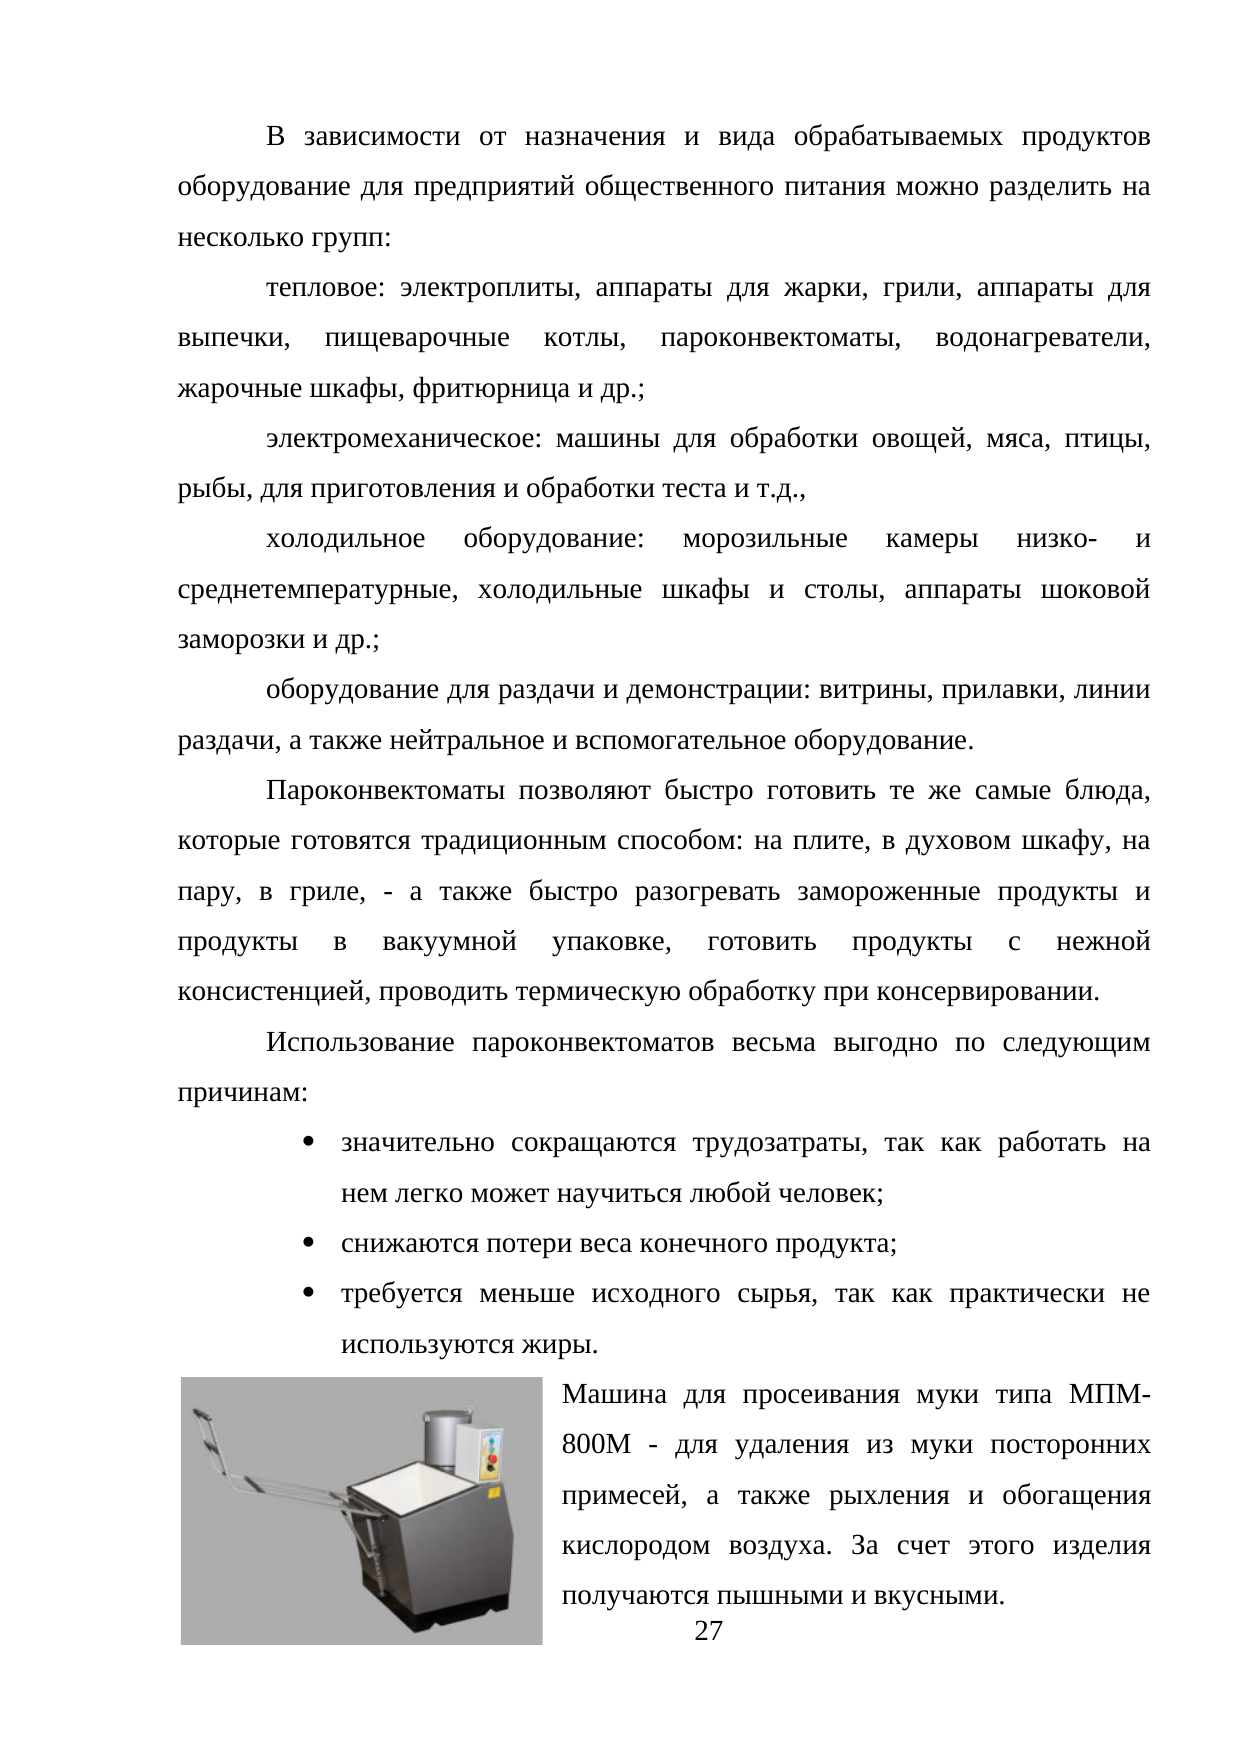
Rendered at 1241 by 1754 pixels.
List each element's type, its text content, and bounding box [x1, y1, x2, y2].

list значительно сокращаются трудозатраты, так как работать на нем легко может научиться любой человек; [303, 1124, 1152, 1208]
text оборудование для раздачи и демонстрации: витрины, прилавки, линии раздачи, а также нейтральное и вспомогательное оборудование. [177, 672, 1152, 755]
text Использование пароконвектоматов весьма выгодно по следующим причинам: [177, 1024, 1152, 1108]
text В зависимости от назначения и вида обрабатываемых продуктов оборудование для предприятий общественного питания можно разделить на несколько групп: [177, 118, 1152, 252]
text тепловое: электроплиты, аппараты для жарки, грили, аппараты для выпечки, пищеварочные котлы, пароконвектоматы, водонагреватели, жарочные шкафы, фритюрница и др.; [177, 269, 1152, 403]
picture [177, 1377, 542, 1643]
text холодильное оборудование: морозильные камеры низко- и среднетемпературные, холодильные шкафы и столы, аппараты шоковой заморозки и др.; [177, 521, 1152, 655]
list снижаются потери веса конечного продукта; [303, 1225, 1152, 1259]
text Пароконвектоматы позволяют быстро готовить те же самые блюда, которые готовятся традиционным способом: на плите, в духовом шкафу, на пару, в гриле, - а также быстро разогревать замороженные продукты и продукты в вакуумной упаковке, готовить продукты с нежной консистенцией, проводить термическую обработку при консервировании. [177, 772, 1152, 1007]
list требуется меньше исходного сырья, так как практически не используются жиры. [303, 1276, 1152, 1359]
text электромеханическое: машины для обработки овощей, мяса, птицы, рыбы, для приготовления и обработки теста и т.д., [177, 420, 1152, 504]
